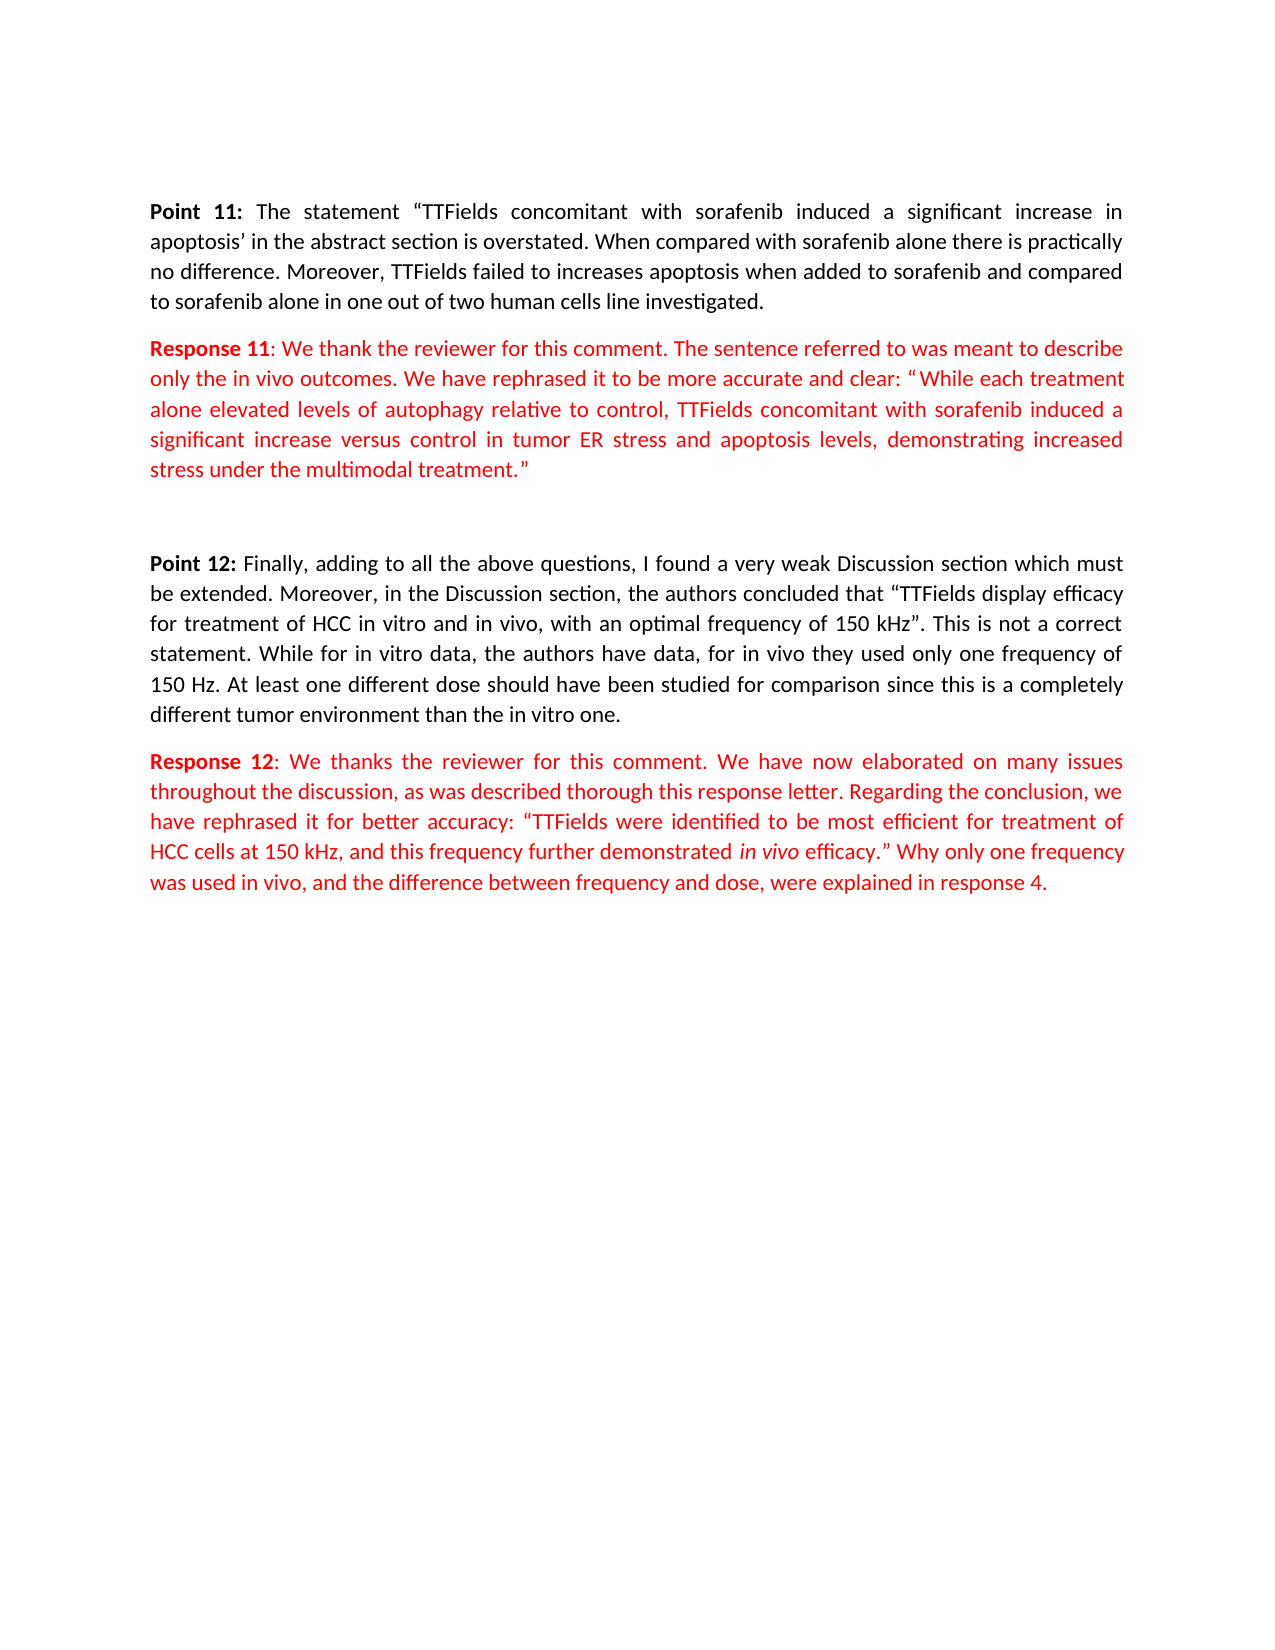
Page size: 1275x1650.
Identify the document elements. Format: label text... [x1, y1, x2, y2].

text Point 11: The statement “TTFields concomitant with sorafenib induced a significant increase in apoptosis’ in the abstract section is overstated. When compared with sorafenib alone there is practically no difference. Moreover, TTFields failed to increases apoptosis when added to sorafenib and compared to sorafenib alone in one out of two human cells line investigated. [150, 197, 1125, 316]
text Response 11: We thank the reviewer for this comment. The sentence referred to was meant to describe only the in vivo outcomes. We have rephrased it to be more accurate and clear: “While each treatment alone elevated levels of autophagy relative to control, TTFields concomitant with sorafenib induced a significant increase versus control in tumor ER stress and apoptosis levels, demonstrating increased stress under the multimodal treatment.” [150, 334, 1125, 483]
text Response 12: We thanks the reviewer for this comment. We have now elaborated on many issues throughout the discussion, as was described thorough this response letter. Regarding the conclusion, we have rephrased it for better accuracy: “TTFields were identified to be most efficient for treatment of HCC cells at 150 kHz, and this frequency further demonstrated in vivo efficacy.” Why only one frequency was used in vivo, and the difference between frequency and dose, were explained in response 4. [150, 747, 1125, 896]
text Point 12: Finally, adding to all the above questions, I found a very weak Discussion section which must be extended. Moreover, in the Discussion section, the authors concluded that “TTFields display efficacy for treatment of HCC in vitro and in vivo, with an optimal frequency of 150 kHz”. This is not a correct statement. While for in vitro data, the authors have data, for in vivo they used only one frequency of 150 Hz. At least one different dose should have been studied for comparison since this is a completely different tumor environment than the in vitro one. [150, 549, 1125, 728]
